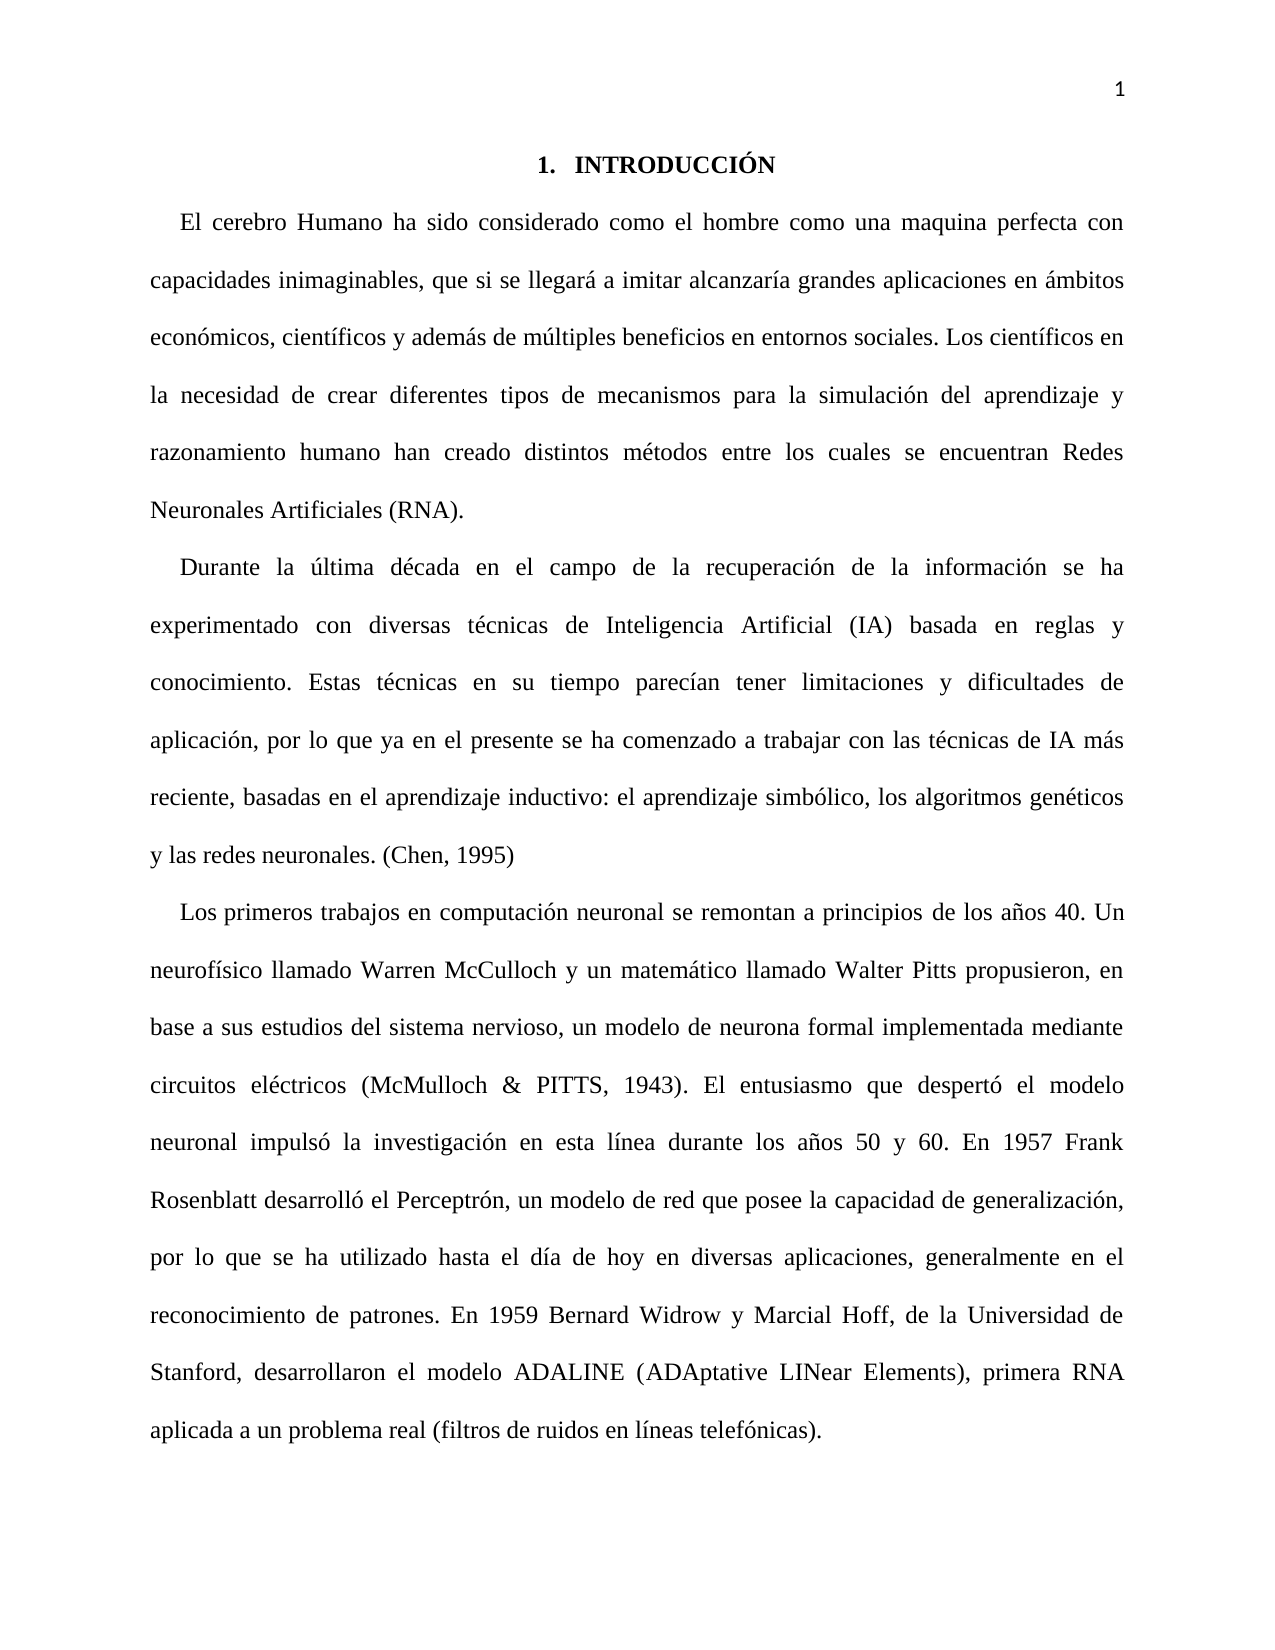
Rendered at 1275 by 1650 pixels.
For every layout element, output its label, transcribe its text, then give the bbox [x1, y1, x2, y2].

subtitle INTRODUCCIÓN [187, 150, 1125, 179]
text Los primeros trabajos en computación neuronal se remontan a principios de los años 40. Un neurofísico llamado Warren McCulloch y un matemático llamado Walter Pitts propusieron, en base a sus estudios del sistema nervioso, un modelo de neurona formal implementada mediante circuitos eléctricos (McMulloch & PITTS, 1943). El entusiasmo que despertó el modelo neuronal impulsó la investigación en esta línea durante los años 50 y 60. En 1957 Frank Rosenblatt desarrolló el Perceptrón, un modelo de red que posee la capacidad de generalización, por lo que se ha utilizado hasta el día de hoy en diversas aplicaciones, generalmente en el reconocimiento de patrones. En 1959 Bernard Widrow y Marcial Hoff, de la Universidad de Stanford, desarrollaron el modelo ADALINE (ADAptative LINear Elements), primera RNA aplicada a un problema real (filtros de ruidos en líneas telefónicas). [150, 897, 1125, 1444]
text El cerebro Humano ha sido considerado como el hombre como una maquina perfecta con capacidades inimaginables, que si se llegará a imitar alcanzaría grandes aplicaciones en ámbitos económicos, científicos y además de múltiples beneficios en entornos sociales. Los científicos en la necesidad de crear diferentes tipos de mecanismos para la simulación del aprendizaje y razonamiento humano han creado distintos métodos entre los cuales se encuentran Redes Neuronales Artificiales (RNA). [150, 207, 1125, 524]
text Durante la última década en el campo de la recuperación de la información se ha experimentado con diversas técnicas de Inteligencia Artificial (IA) basada en reglas y conocimiento. Estas técnicas en su tiempo parecían tener limitaciones y dificultades de aplicación, por lo que ya en el presente se ha comenzado a trabajar con las técnicas de IA más reciente, basadas en el aprendizaje inductivo: el aprendizaje simbólico, los algoritmos genéticos y las redes neuronales. (Chen, 1995) [150, 552, 1125, 869]
